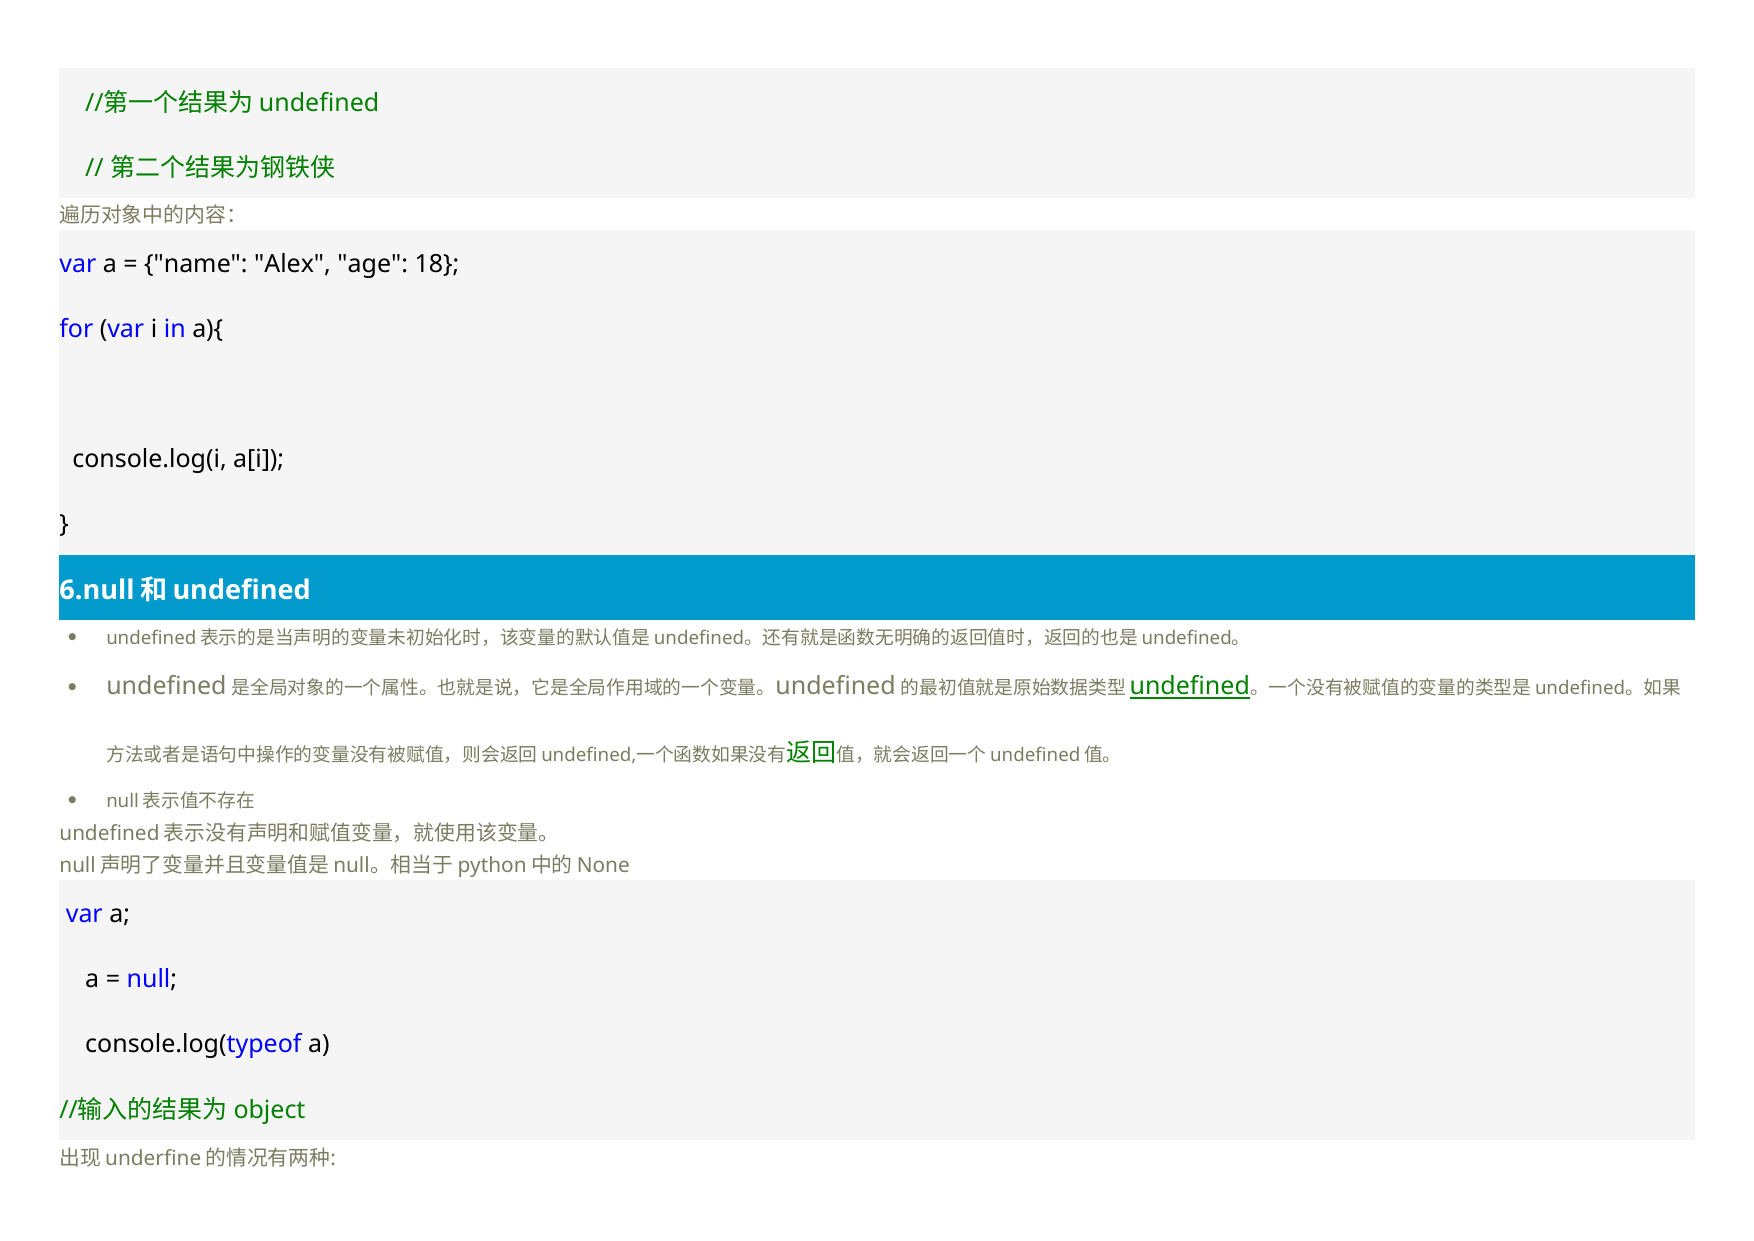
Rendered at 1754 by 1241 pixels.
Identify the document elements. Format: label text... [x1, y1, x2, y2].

list undefined表示的是当声明的变量未初始化时，该变量的默认值是undefined。还有就是函数无明确的返回值时，返回的也是undefined。 [68, 620, 1695, 653]
text //第一个结果为undefined [59, 68, 1695, 133]
list null表示值不存在 [68, 783, 1695, 815]
text var a; [59, 880, 1695, 945]
text 6.null和undefined [59, 555, 1695, 620]
text console.log(typeof a) [59, 1010, 1695, 1075]
text // 第二个结果为钢铁侠 [59, 133, 1695, 198]
text null声明了变量并且变量值是null。相当于python中的None [59, 848, 1695, 880]
list undefined是全局对象的一个属性。也就是说，它是全局作用域的一个变量。undefined的最初值就是原始数据类型undefined。一个没有被赋值的变量的类型是undefined。如果方法或者是语句中操作的变量没有被赋值，则会返回undefined,一个函数如果没有返回值，就会返回一个undefined值。 [68, 653, 1695, 783]
text } [59, 490, 1695, 555]
text //输入的结果为 object [59, 1075, 1695, 1140]
text for (var i in a){ [59, 295, 1695, 360]
text console.log(i, a[i]); [59, 425, 1695, 490]
text 遍历对象中的内容： [59, 198, 1695, 230]
text undefined表示没有声明和赋值变量，就使用该变量。 [59, 815, 1695, 848]
text var a = {"name": "Alex", "age": 18}; [59, 230, 1695, 295]
text 出现underfine的情况有两种: [59, 1140, 1695, 1173]
text a = null; [59, 945, 1695, 1010]
